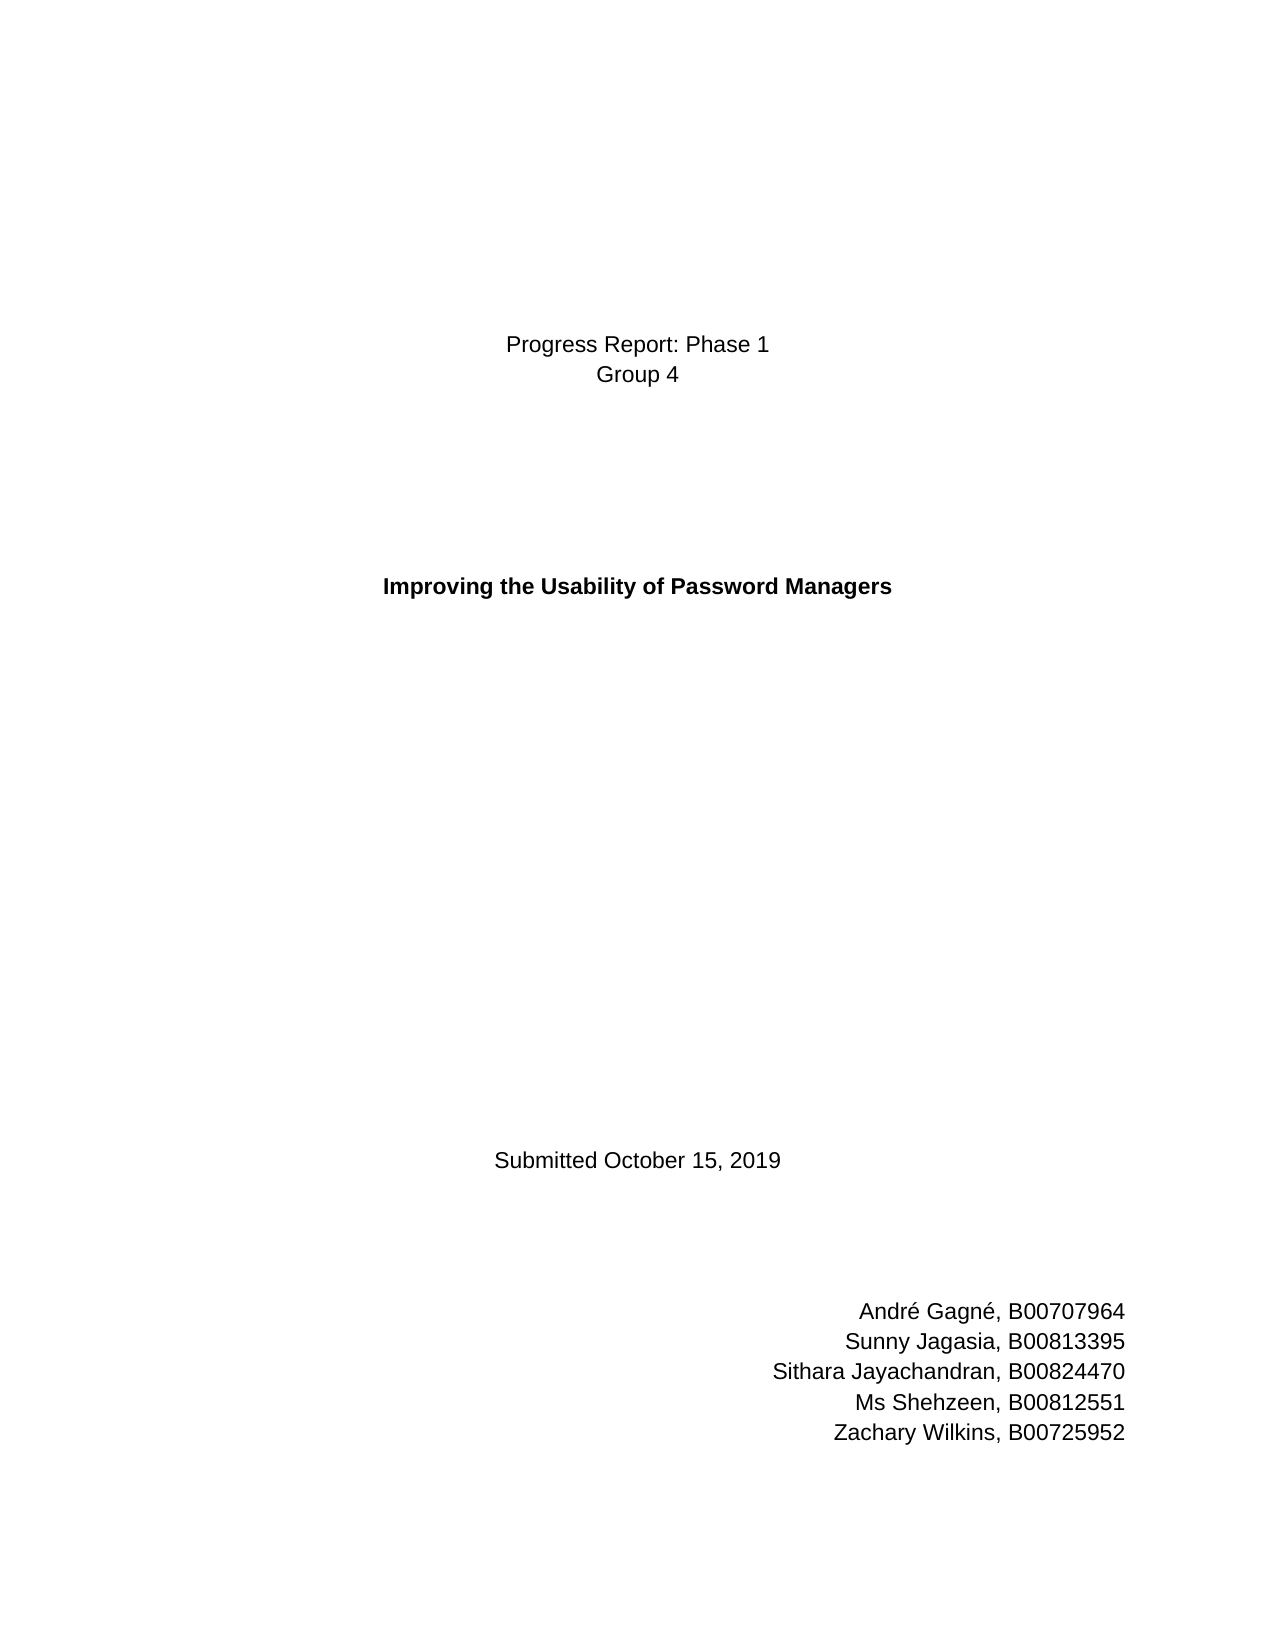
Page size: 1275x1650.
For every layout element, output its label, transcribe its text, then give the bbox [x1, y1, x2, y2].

text Ms Shehzeen, B00812551 [150, 1388, 1125, 1415]
text André Gagné, B00707964 [150, 1298, 1125, 1324]
text Improving the Usability of Password Managers [150, 573, 1125, 599]
text Group 4 [150, 361, 1125, 388]
text Progress Report: Phase 1 [150, 331, 1125, 358]
text Sithara Jayachandran, B00824470 [150, 1358, 1125, 1385]
text Submitted October 15, 2019 [150, 1147, 1125, 1173]
text Sunny Jagasia, B00813395 [150, 1328, 1125, 1354]
text Zachary Wilkins, B00725952 [150, 1419, 1125, 1445]
